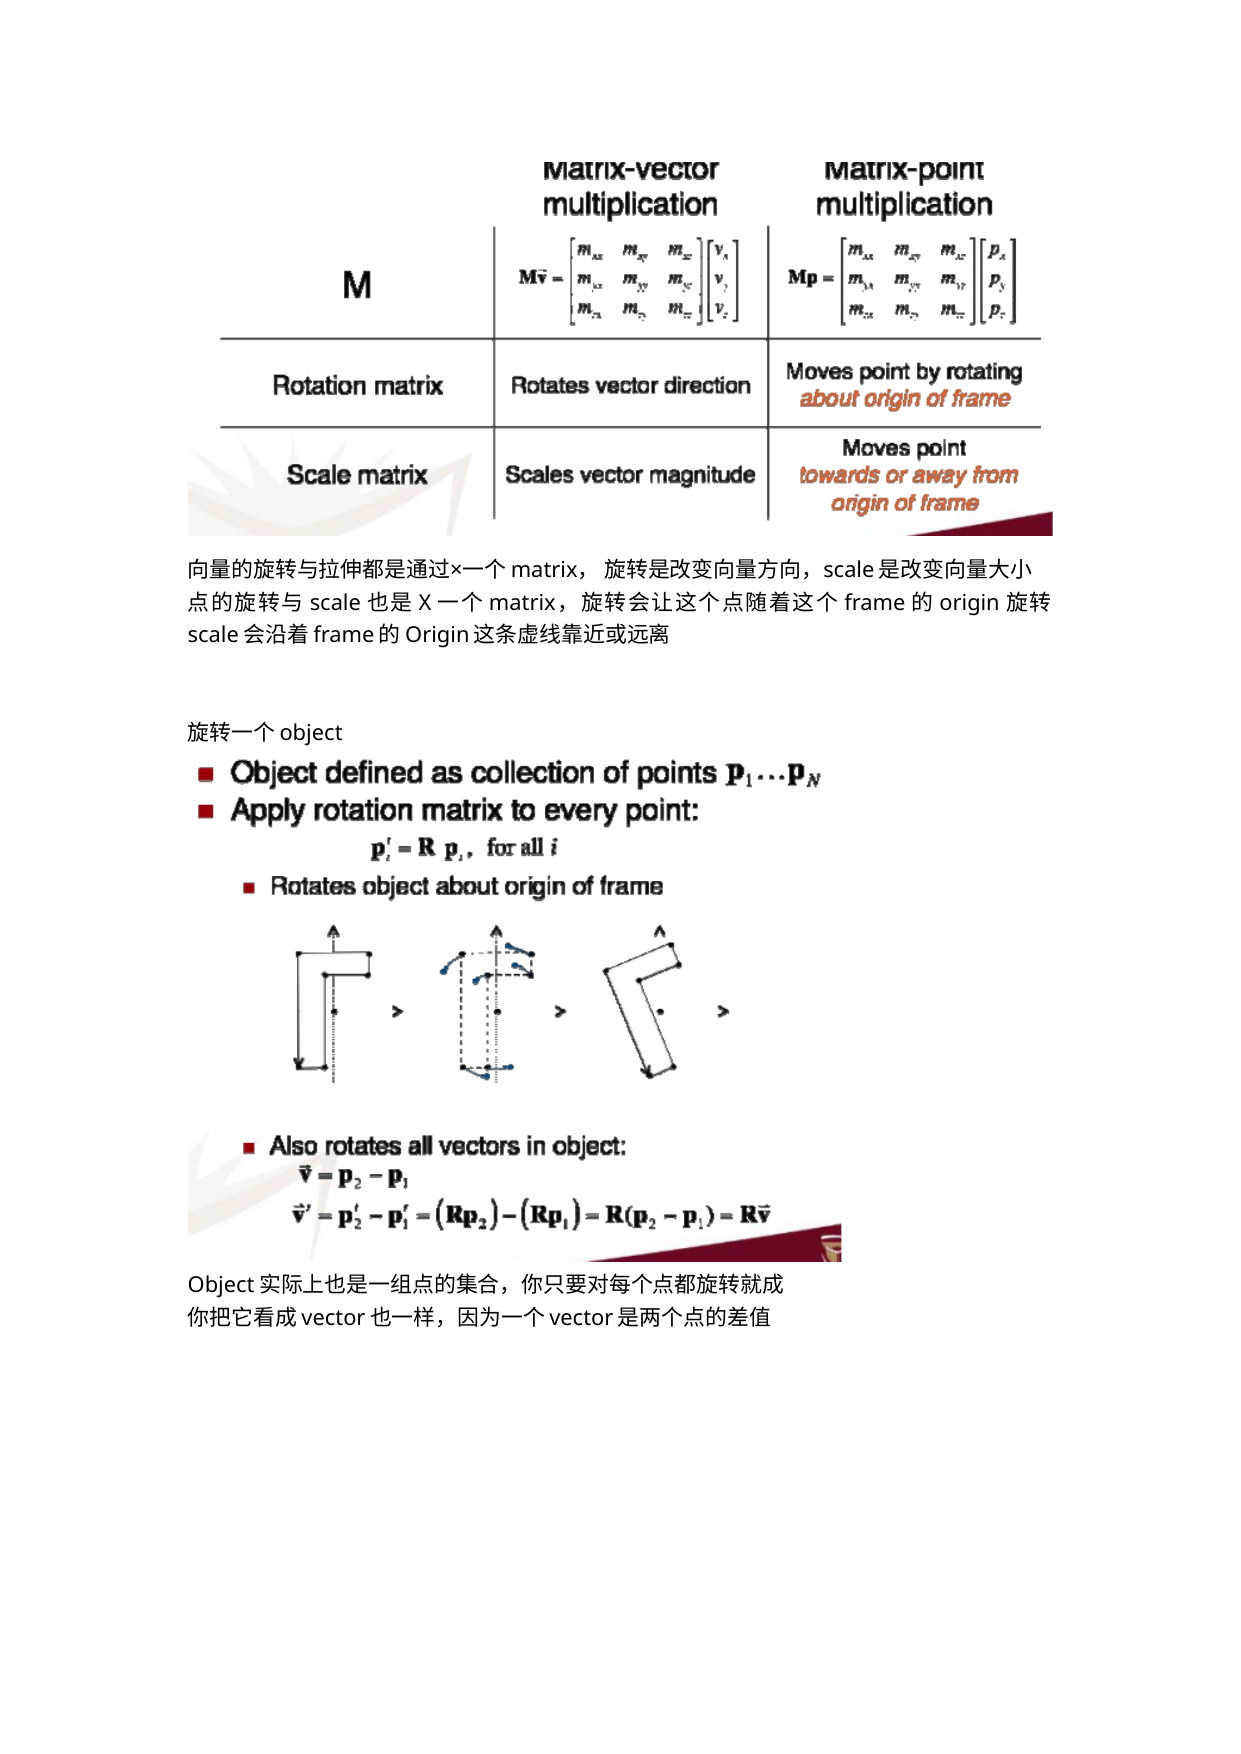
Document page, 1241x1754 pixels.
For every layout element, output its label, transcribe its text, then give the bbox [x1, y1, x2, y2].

picture [187, 162, 1053, 536]
picture [187, 747, 842, 1262]
text 旋转一个object [187, 714, 1053, 747]
text 你把它看成vector也一样，因为一个vector是两个点的差值 [187, 1299, 1053, 1332]
text 点的旋转与scale也是X一个matrix，旋转会让这个点随着这个frame的origin旋转，scale会沿着frame的Origin这条虚线靠近或远离 [187, 584, 1053, 649]
text Object实际上也是一组点的集合，你只要对每个点都旋转就成 [187, 1267, 1053, 1299]
text 向量的旋转与拉伸都是通过×一个matrix， 旋转是改变向量方向，scale是改变向量大小 [187, 552, 1053, 584]
